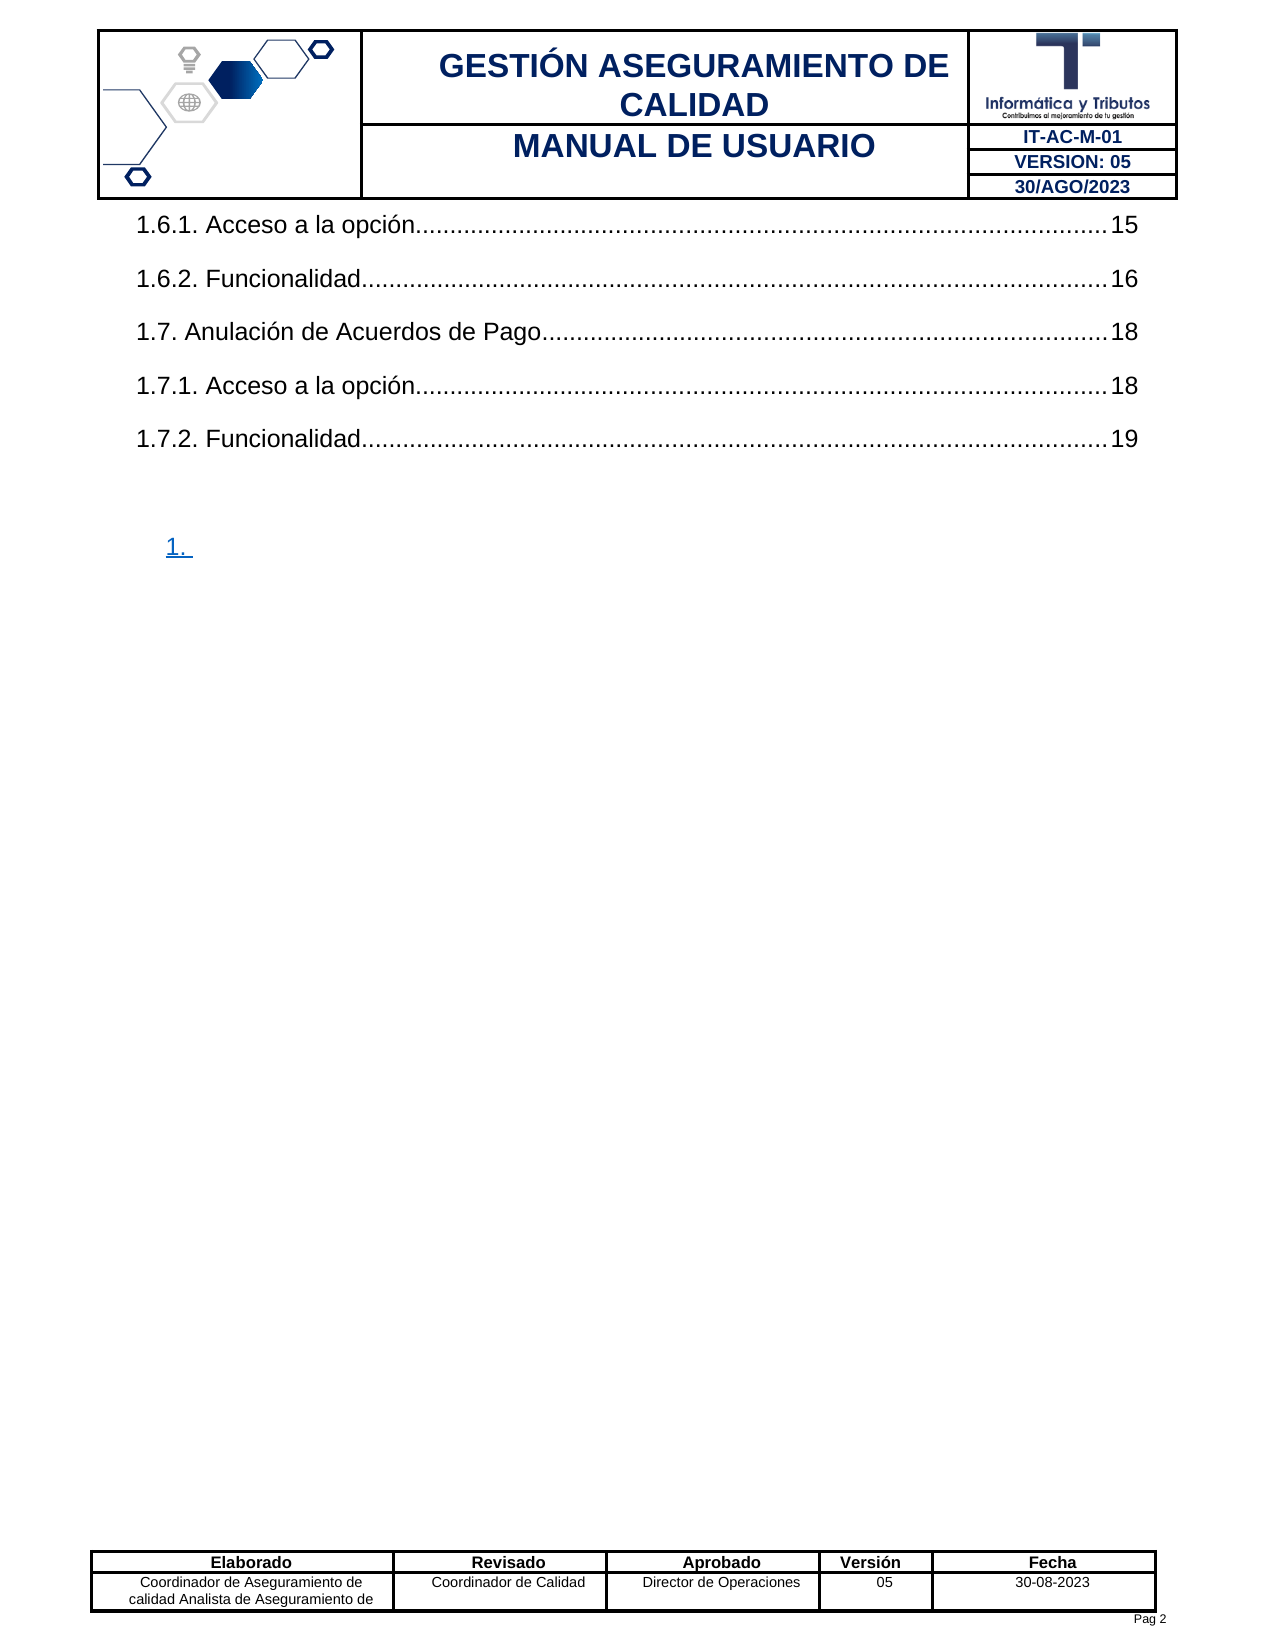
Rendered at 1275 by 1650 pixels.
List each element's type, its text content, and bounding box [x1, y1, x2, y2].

picture [985, 32, 1150, 120]
text 1.7.1. Acceso a la opción 18 [136, 371, 1139, 399]
text 1.7.2. Funcionalidad 19 [136, 424, 1139, 453]
text 1.7. Anulación de Acuerdos de Pago 18 [136, 317, 1139, 346]
text 1.6.1. Acceso a la opción 15 [136, 210, 1139, 239]
text 1.6.2. Funcionalidad 16 [136, 264, 1139, 292]
